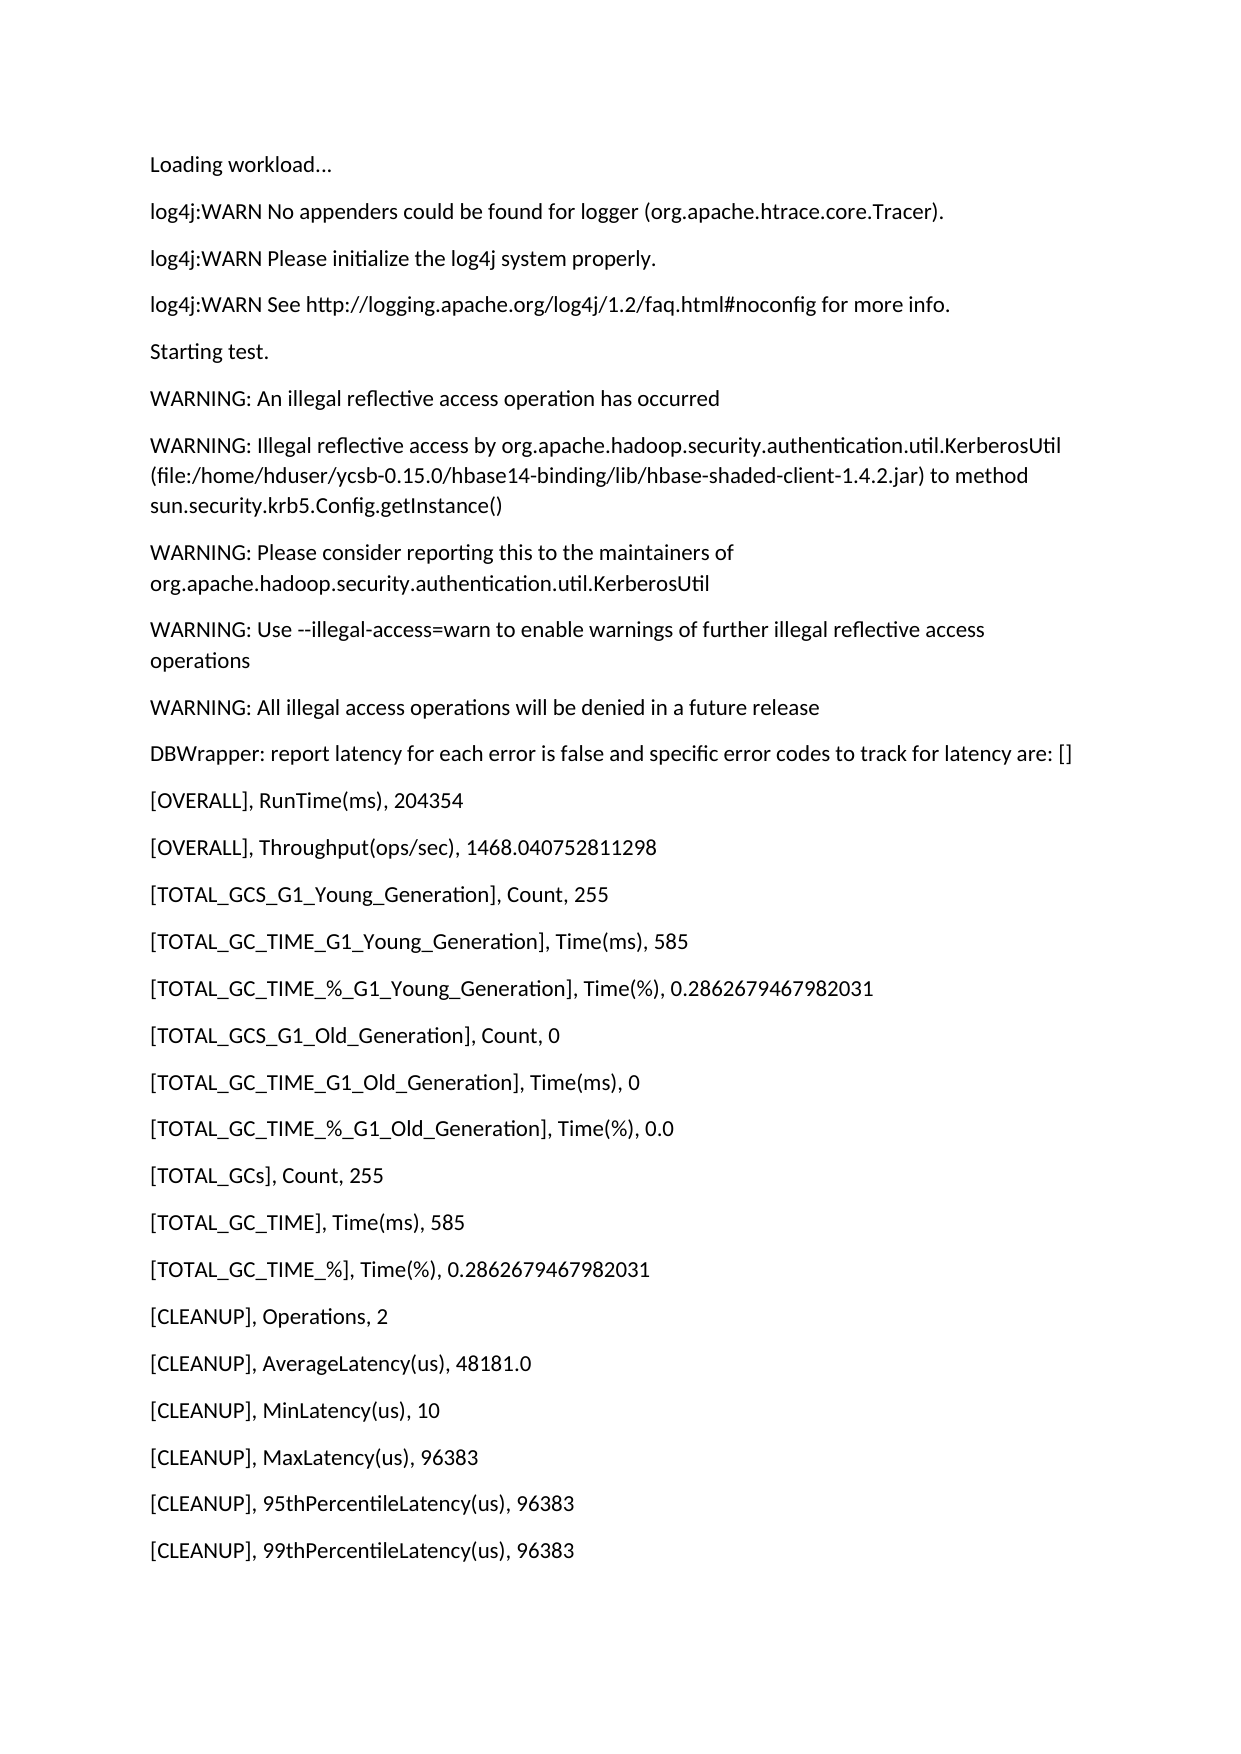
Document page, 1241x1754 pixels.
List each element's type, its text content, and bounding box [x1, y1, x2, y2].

text Loading workload... [150, 150, 1090, 178]
text [TOTAL_GC_TIME_%_G1_Young_Generation], Time(%), 0.2862679467982031 [150, 974, 1090, 1002]
text [TOTAL_GC_TIME_G1_Young_Generation], Time(ms), 585 [150, 927, 1090, 955]
text [CLEANUP], MinLatency(us), 10 [150, 1396, 1090, 1424]
text [OVERALL], RunTime(ms), 204354 [150, 786, 1090, 814]
text [OVERALL], Throughput(ops/sec), 1468.040752811298 [150, 833, 1090, 861]
text WARNING: Use --illegal-access=warn to enable warnings of further illegal reflective access operations [150, 616, 1090, 674]
text log4j:WARN Please initialize the log4j system properly. [150, 244, 1090, 272]
text [TOTAL_GCS_G1_Old_Generation], Count, 0 [150, 1021, 1090, 1049]
text [TOTAL_GCs], Count, 255 [150, 1161, 1090, 1189]
text WARNING: Illegal reflective access by org.apache.hadoop.security.authentication.util.KerberosUtil (file:/home/hduser/ycsb-0.15.0/hbase14-binding/lib/hbase-shaded-client-1.4.2.jar) to method sun.security.krb5.Config.getInstance() [150, 431, 1090, 520]
text WARNING: An illegal reflective access operation has occurred [150, 384, 1090, 412]
text [TOTAL_GCS_G1_Young_Generation], Count, 255 [150, 880, 1090, 908]
text log4j:WARN No appenders could be found for logger (org.apache.htrace.core.Tracer). [150, 197, 1090, 225]
text [CLEANUP], Operations, 2 [150, 1302, 1090, 1330]
text [TOTAL_GC_TIME_%_G1_Old_Generation], Time(%), 0.0 [150, 1114, 1090, 1143]
text Starting test. [150, 337, 1090, 366]
text DBWrapper: report latency for each error is false and specific error codes to track for latency are: [] [150, 739, 1090, 768]
text [TOTAL_GC_TIME], Time(ms), 585 [150, 1208, 1090, 1236]
text [CLEANUP], 95thPercentileLatency(us), 96383 [150, 1489, 1090, 1518]
text [CLEANUP], MaxLatency(us), 96383 [150, 1443, 1090, 1471]
text [CLEANUP], AverageLatency(us), 48181.0 [150, 1349, 1090, 1377]
text [TOTAL_GC_TIME_%], Time(%), 0.2862679467982031 [150, 1255, 1090, 1283]
text WARNING: Please consider reporting this to the maintainers of org.apache.hadoop.security.authentication.util.KerberosUtil [150, 538, 1090, 597]
text [CLEANUP], 99thPercentileLatency(us), 96383 [150, 1536, 1090, 1564]
text [TOTAL_GC_TIME_G1_Old_Generation], Time(ms), 0 [150, 1068, 1090, 1096]
text log4j:WARN See http://logging.apache.org/log4j/1.2/faq.html#noconfig for more info. [150, 291, 1090, 319]
text WARNING: All illegal access operations will be denied in a future release [150, 693, 1090, 721]
